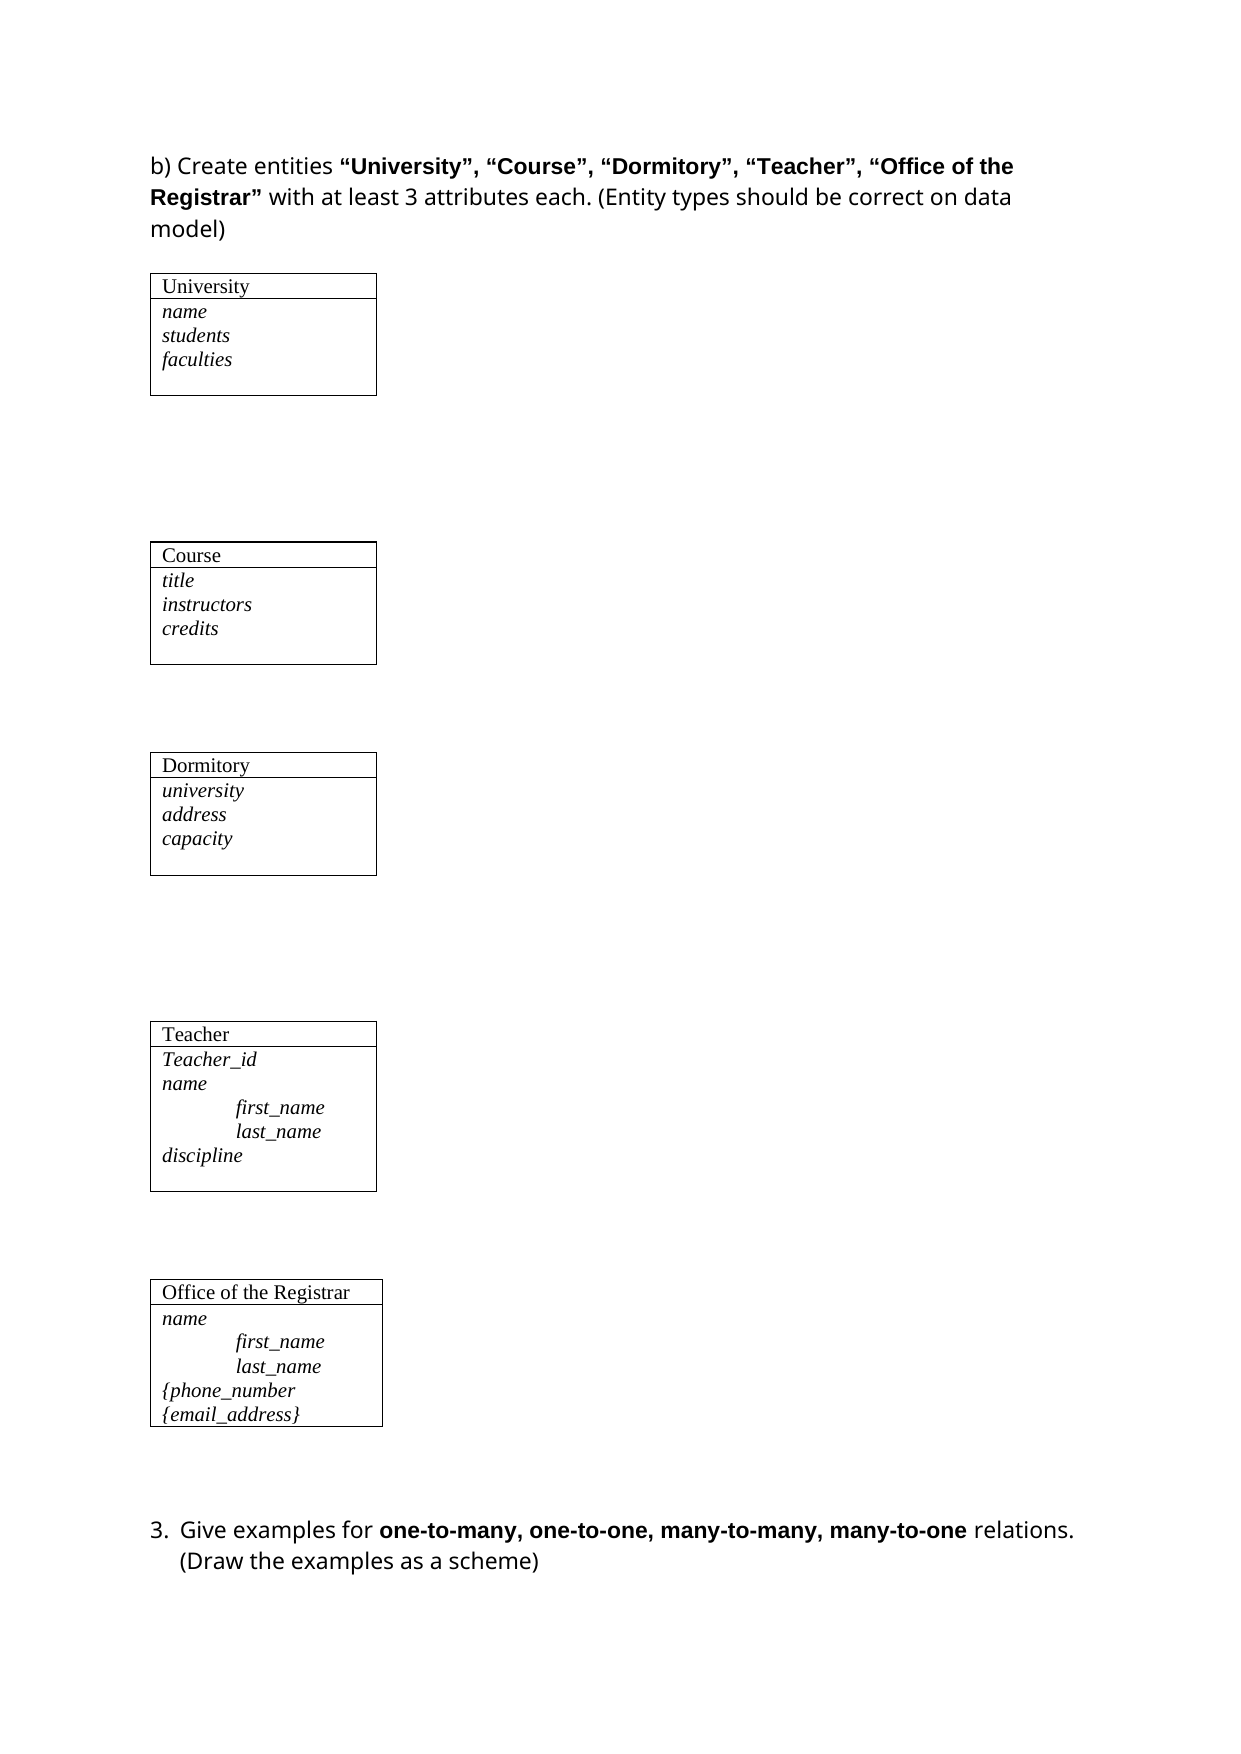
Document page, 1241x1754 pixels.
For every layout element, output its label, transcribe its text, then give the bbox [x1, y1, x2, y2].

table_cell university address capacity [151, 778, 376, 874]
list Give examples for one-to-many, one-to-one, many-to-many, many-to-one relations. (Draw the examples as a scheme) [150, 1514, 1090, 1576]
table_cell name first_name last_name {phone_number {email_address} [151, 1305, 382, 1426]
table_cell Teacher_id name first_name last_name discipline [151, 1047, 376, 1191]
table_header Course [151, 543, 376, 567]
table_header University [151, 274, 376, 298]
table_cell name students faculties [151, 299, 376, 395]
table_cell title instructors credits [151, 568, 376, 664]
text b) Create entities “University”, “Course”, “Dormitory”, “Teacher”, “Office of the Registrar” with at least 3 attributes each. (Entity types should be correct on data model) [150, 150, 1090, 244]
table_header Teacher [151, 1022, 376, 1046]
table_header Dormitory [151, 753, 376, 777]
table_header Office of the Registrar [151, 1280, 382, 1304]
